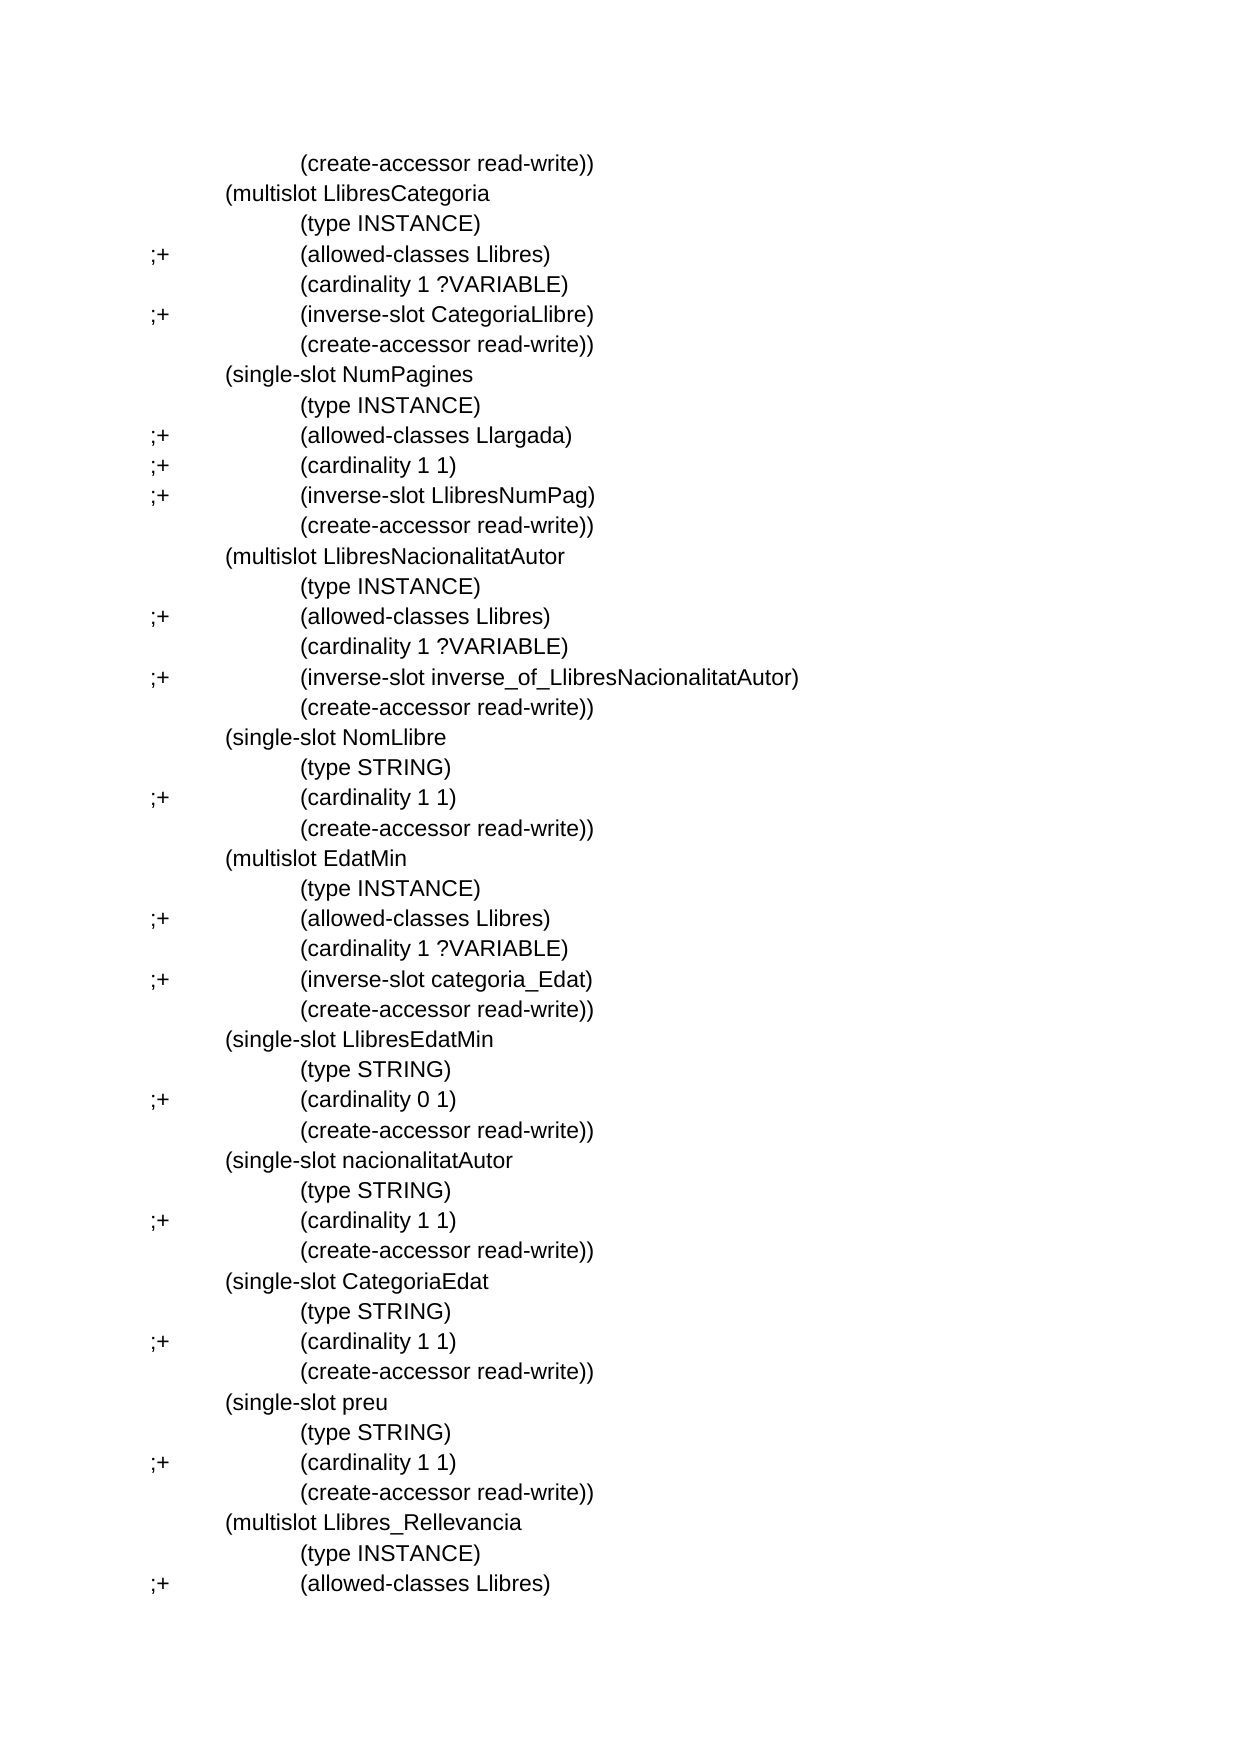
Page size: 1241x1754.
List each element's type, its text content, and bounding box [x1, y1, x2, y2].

text (create-accessor read-write)) [150, 814, 1090, 841]
text (single-slot NumPagines [150, 361, 1090, 388]
text (type INSTANCE) [150, 573, 1090, 599]
text (type STRING) [150, 1298, 1090, 1324]
text (single-slot preu [150, 1388, 1090, 1415]
text (cardinality 1 ?VARIABLE) [150, 271, 1090, 297]
text (create-accessor read-write)) [150, 1117, 1090, 1143]
text (multislot Llibres_Rellevancia [150, 1509, 1090, 1536]
text (cardinality 1 ?VARIABLE) [150, 935, 1090, 962]
text ;+ (inverse-slot CategoriaLlibre) [150, 301, 1090, 327]
text (type STRING) [150, 1056, 1090, 1083]
text (single-slot nacionalitatAutor [150, 1147, 1090, 1173]
text (multislot LlibresCategoria [150, 180, 1090, 207]
text ;+ (allowed-classes Llibres) [150, 905, 1090, 932]
text (create-accessor read-write)) [150, 694, 1090, 720]
text (multislot EdatMin [150, 845, 1090, 871]
text (type INSTANCE) [150, 875, 1090, 901]
text ;+ (inverse-slot categoria_Edat) [150, 966, 1090, 992]
text (create-accessor read-write)) [150, 150, 1090, 176]
text ;+ (cardinality 1 1) [150, 452, 1090, 478]
text ;+ (cardinality 0 1) [150, 1086, 1090, 1113]
text (type INSTANCE) [150, 210, 1090, 237]
text ;+ (inverse-slot LlibresNumPag) [150, 482, 1090, 509]
text (create-accessor read-write)) [150, 1237, 1090, 1264]
text ;+ (allowed-classes Llibres) [150, 603, 1090, 629]
text (single-slot NomLlibre [150, 724, 1090, 750]
text (single-slot LlibresEdatMin [150, 1026, 1090, 1052]
text ;+ (inverse-slot inverse_of_LlibresNacionalitatAutor) [150, 663, 1090, 690]
text (type STRING) [150, 754, 1090, 781]
text ;+ (allowed-classes Llargada) [150, 422, 1090, 448]
text (single-slot CategoriaEdat [150, 1268, 1090, 1294]
text (multislot LlibresNacionalitatAutor [150, 543, 1090, 569]
text (type STRING) [150, 1177, 1090, 1203]
text (create-accessor read-write)) [150, 1479, 1090, 1506]
text (type STRING) [150, 1419, 1090, 1445]
text ;+ (cardinality 1 1) [150, 1328, 1090, 1354]
text (create-accessor read-write)) [150, 1358, 1090, 1385]
text (create-accessor read-write)) [150, 331, 1090, 358]
text ;+ (allowed-classes Llibres) [150, 241, 1090, 267]
text (type INSTANCE) [150, 1539, 1090, 1566]
text (create-accessor read-write)) [150, 512, 1090, 539]
text (cardinality 1 ?VARIABLE) [150, 633, 1090, 660]
text ;+ (allowed-classes Llibres) [150, 1570, 1090, 1596]
text ;+ (cardinality 1 1) [150, 784, 1090, 811]
text ;+ (cardinality 1 1) [150, 1207, 1090, 1234]
text (type INSTANCE) [150, 392, 1090, 418]
text ;+ (cardinality 1 1) [150, 1449, 1090, 1475]
text (create-accessor read-write)) [150, 996, 1090, 1022]
